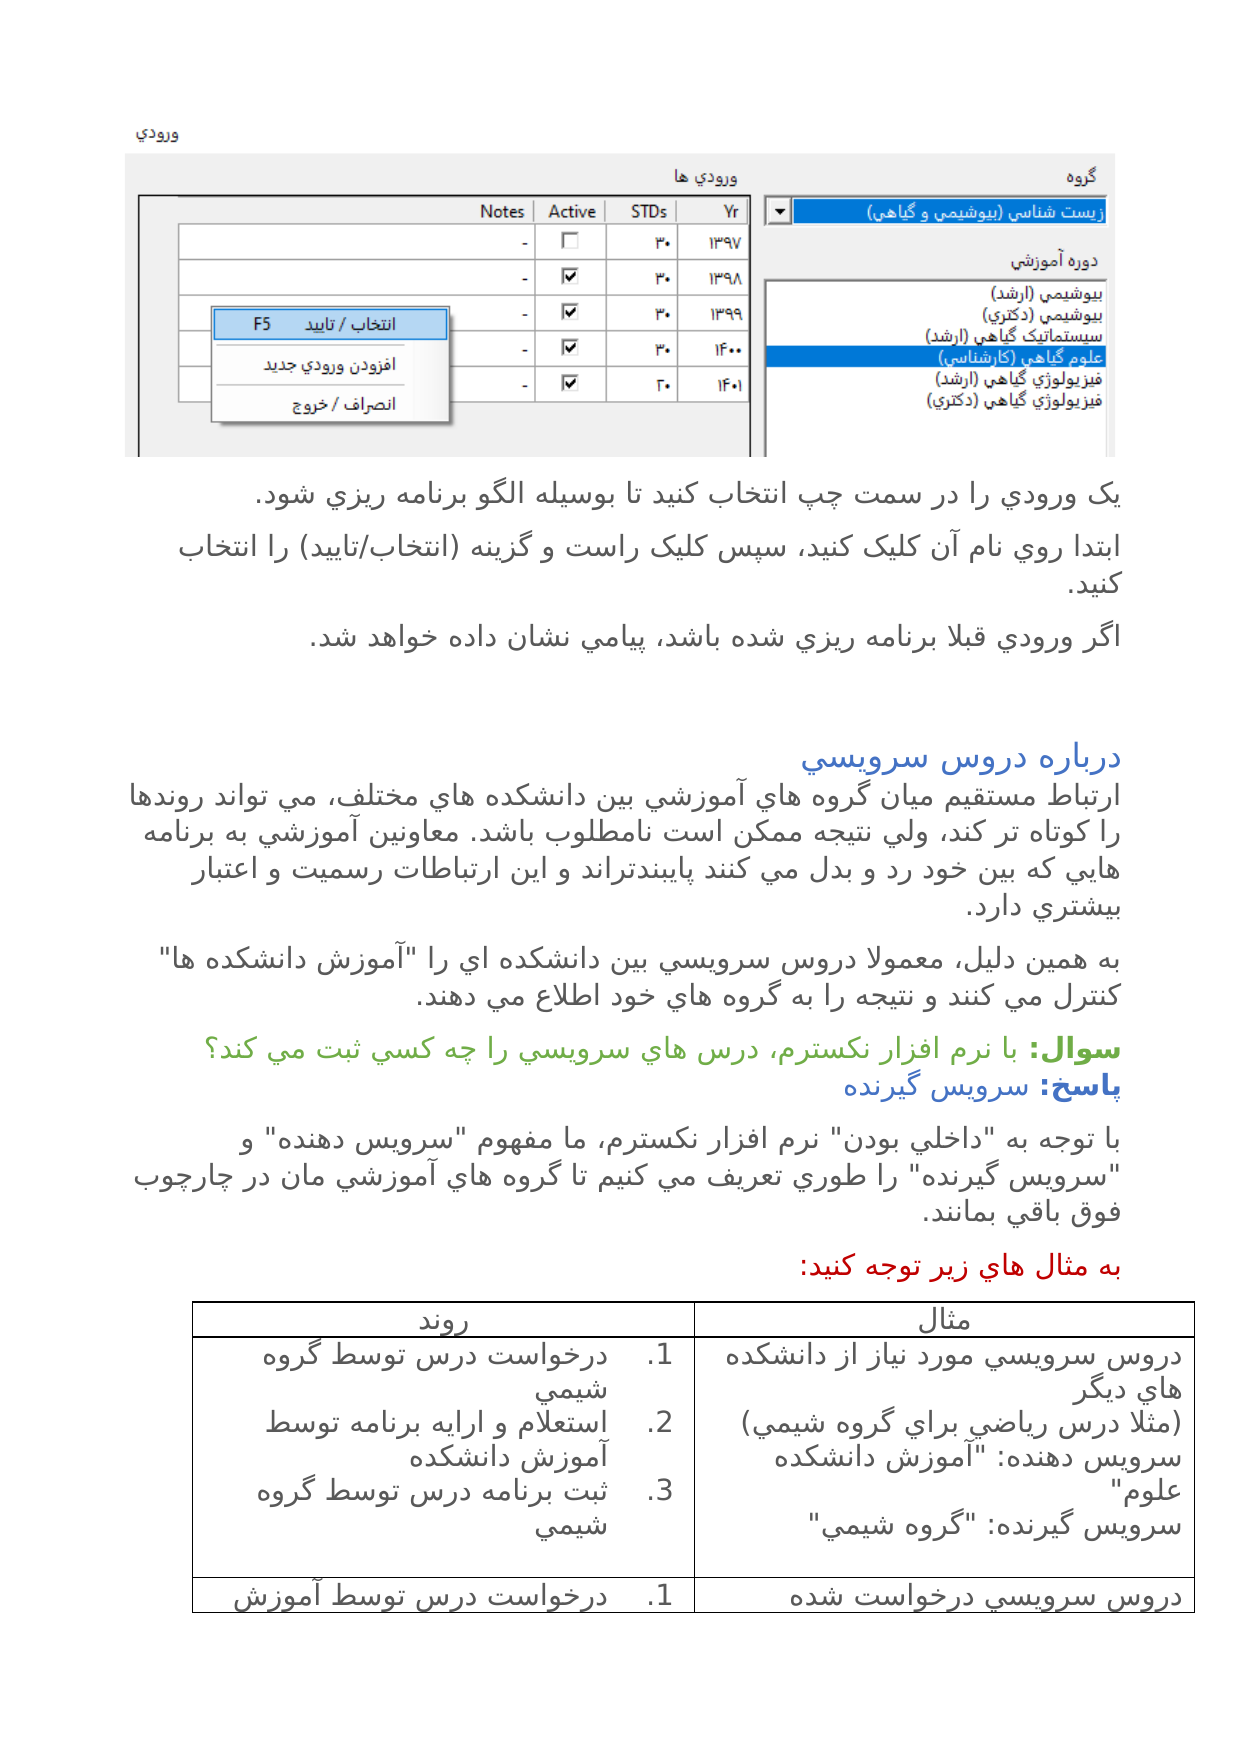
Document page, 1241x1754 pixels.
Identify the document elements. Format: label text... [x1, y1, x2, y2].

table_cell دروس سرويسي مورد نياز از دانشکده هاي ديگر (مثلا درس رياضي براي گروه شيمي) سرويس دهنده: "آموزش دانشکده علوم" سرويس گيرنده: "گروه شيمي" [695, 1338, 1194, 1577]
table_header روند [193, 1303, 694, 1336]
text ارتباط مستقيم ميان گروه هاي آموزشي بين دانشکده هاي مختلف، مي تواند روندها را کوتاه تر کند، ولي نتيجه ممکن است نامطلوب باشد. معاونين آموزشي به برنامه هايي که بين خود رد و بدل مي کنند پايبندتراند و اين ارتباطات رسميت و اعتبار بيشتري دارد. [118, 778, 1122, 922]
text سوال: با نرم افزار نکسترم، درس هاي سرويسي را چه کسي ثبت مي کند؟ پاسخ: سرويس گيرنده [118, 1031, 1122, 1102]
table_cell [193, 1578, 694, 1612]
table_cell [695, 1578, 1194, 1612]
table_header مثال [695, 1303, 1194, 1336]
text ابتدا روي نام آن کليک کنيد، سپس کليک راست و گزينه (انتخاب/تاييد) را انتخاب کنيد. [118, 529, 1122, 600]
subtitle درباره دروس سرويسي [118, 736, 1122, 775]
text اگر ورودي قبلا برنامه ريزي شده باشد، پيامي نشان داده خواهد شد. [118, 619, 1122, 653]
text يک ورودي را در سمت چپ انتخاب کنيد تا بوسيله الگو برنامه ريزي شود. [118, 476, 1122, 510]
table_cell درخواست درس توسط گروه شيمي استعلام و ارايه برنامه توسط آموزش دانشکده ثبت برنامه درس توسط گروه شيمي [193, 1338, 694, 1577]
text با توجه به "داخلي بودن" نرم افزار نکسترم، ما مفهوم "سرويس دهنده" و "سرويس گيرنده" را طوري تعريف مي کنيم تا گروه هاي آموزشي مان در چارچوب فوق باقي بمانند. [118, 1121, 1122, 1229]
picture [124, 118, 1116, 457]
text به همين دليل، معمولا دروس سرويسي بين دانشکده اي را "آموزش دانشکده ها" کنترل مي کنند و نتيجه را به گروه هاي خود اطلاع مي دهند. [118, 941, 1122, 1012]
text به مثال هاي زير توجه کنيد: [118, 1248, 1122, 1282]
